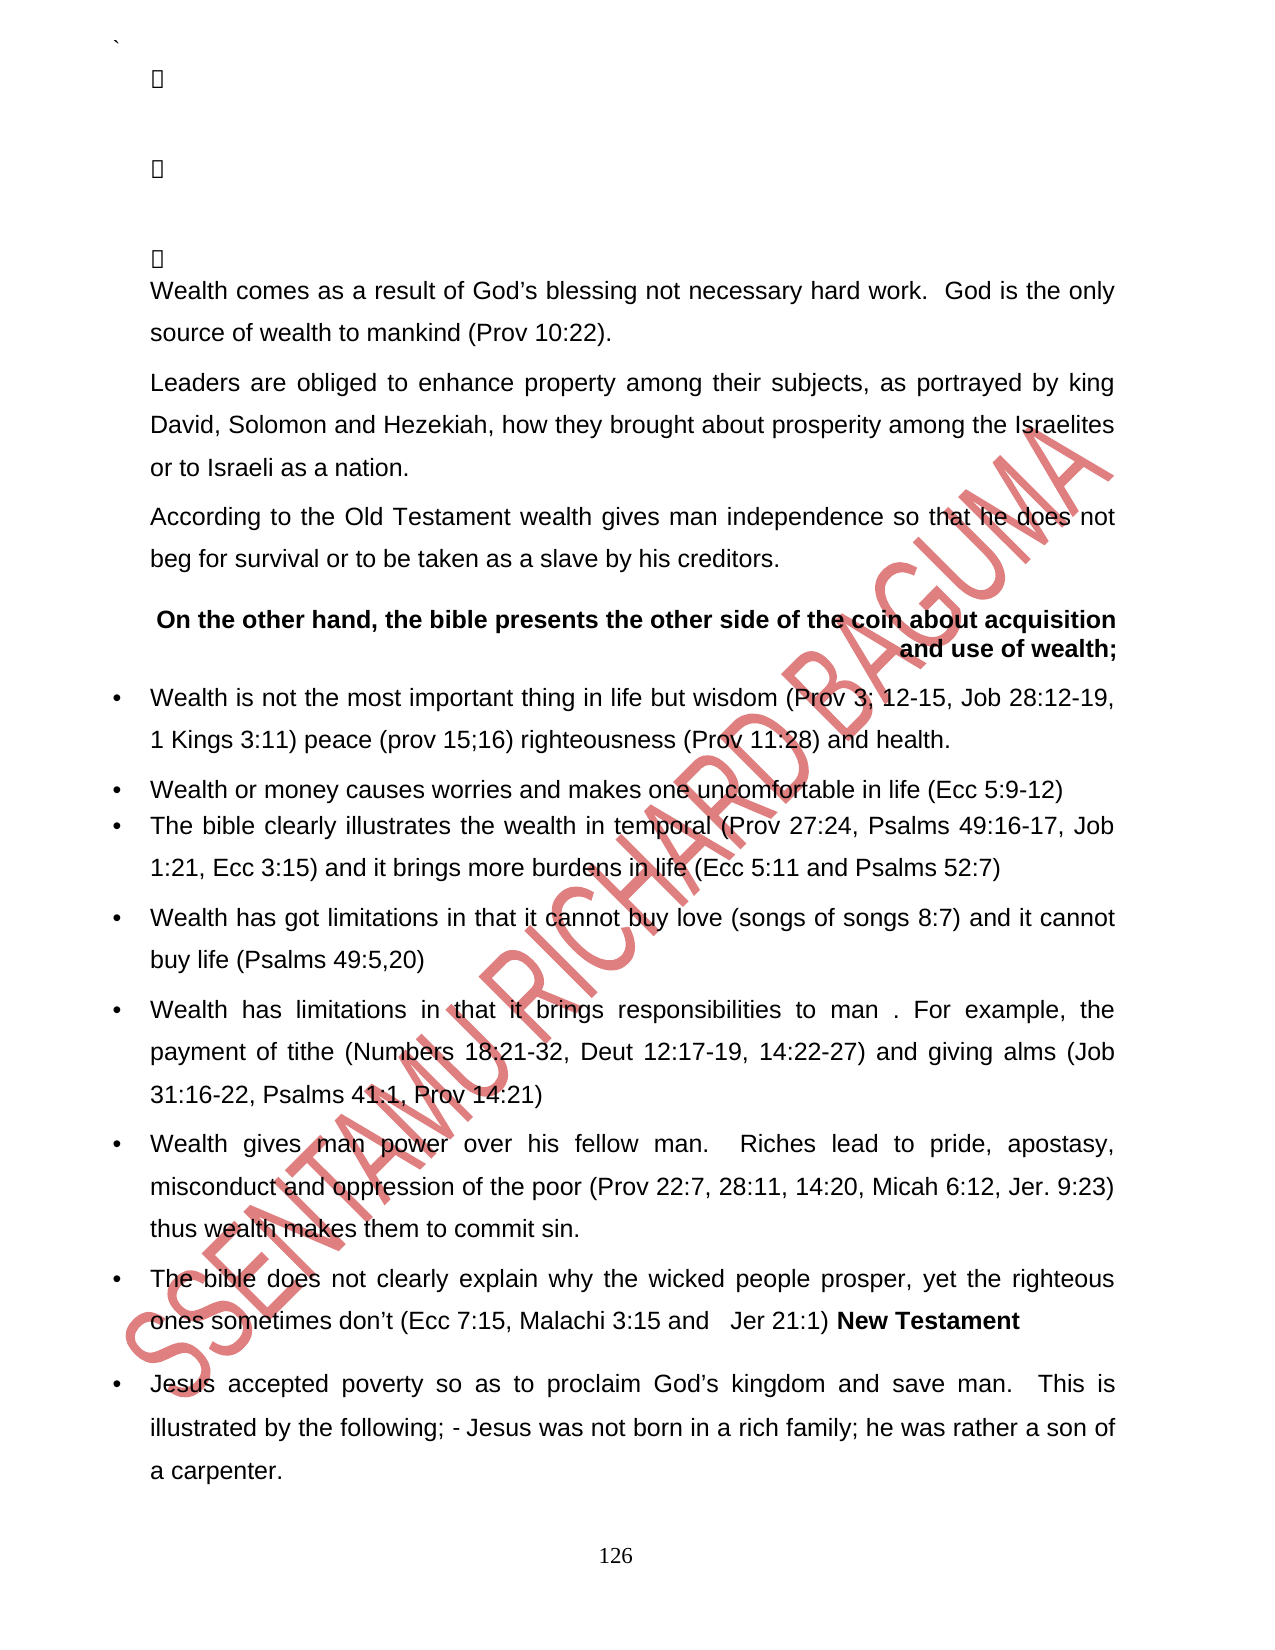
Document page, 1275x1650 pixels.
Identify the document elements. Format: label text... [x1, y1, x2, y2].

list Wealth gives man power over his fellow man. Riches lead to pride, apostasy, misconduct and oppression of the poor (Prov 22:7, 28:11, 14:20, Micah 6:12, Jer. 9:23) thus wealth makes them to commit sin. [112, 1129, 1117, 1242]
list Wealth or money causes worries and makes one uncomfortable in life (Ecc 5:9-12) [112, 775, 1117, 804]
subtitle On the other hand, the bible presents the other side of the coin about acquisition and use of wealth; [112, 605, 1117, 662]
list The bible does not clearly explain why the wicked people prosper, yet the righteous ones sometimes don’t (Ecc 7:15, Malachi 3:15 and Jer 21:1) New Testament [112, 1263, 1117, 1335]
list Jesus accepted poverty so as to proclaim God’s kingdom and save man. This is illustrated by the following; - Jesus was not born in a rich family; he was rather a son of a carpenter. [112, 1369, 1117, 1485]
text Wealth comes as a result of God’s blessing not necessary hard work. God is the only source of wealth to mankind (Prov 10:22). [150, 276, 1117, 347]
text Leaders are obliged to enhance property among their subjects, as portrayed by king David, Solomon and Hezekiah, how they brought about prosperity among the Israelites or to Israeli as a nation. [150, 368, 1117, 481]
list Wealth has got limitations in that it cannot buy love (songs of songs 8:7) and it cannot buy life (Psalms 49:5,20) [112, 903, 1117, 974]
list The bible clearly illustrates the wealth in temporal (Prov 27:24, Psalms 49:16-17, Job 1:21, Ecc 3:15) and it brings more burdens in life (Ecc 5:11 and Psalms 52:7) [112, 811, 1117, 882]
text According to the Old Testament wealth gives man independence so that he does not beg for survival or to be taken as a slave by his creditors. [150, 502, 1117, 573]
list Wealth is not the most important thing in life but wisdom (Prov 3; 12-15, Job 28:12-19, 1 Kings 3:11) peace (prov 15;16) righteousness (Prov 11:28) and health. [112, 683, 1117, 754]
list Wealth has limitations in that it brings responsibilities to man . For example, the payment of tithe (Numbers 18:21-32, Deut 12:17-19, 14:22-27) and giving alms (Job 31:16-22, Psalms 41:1, Prov 14:21) [112, 995, 1117, 1108]
